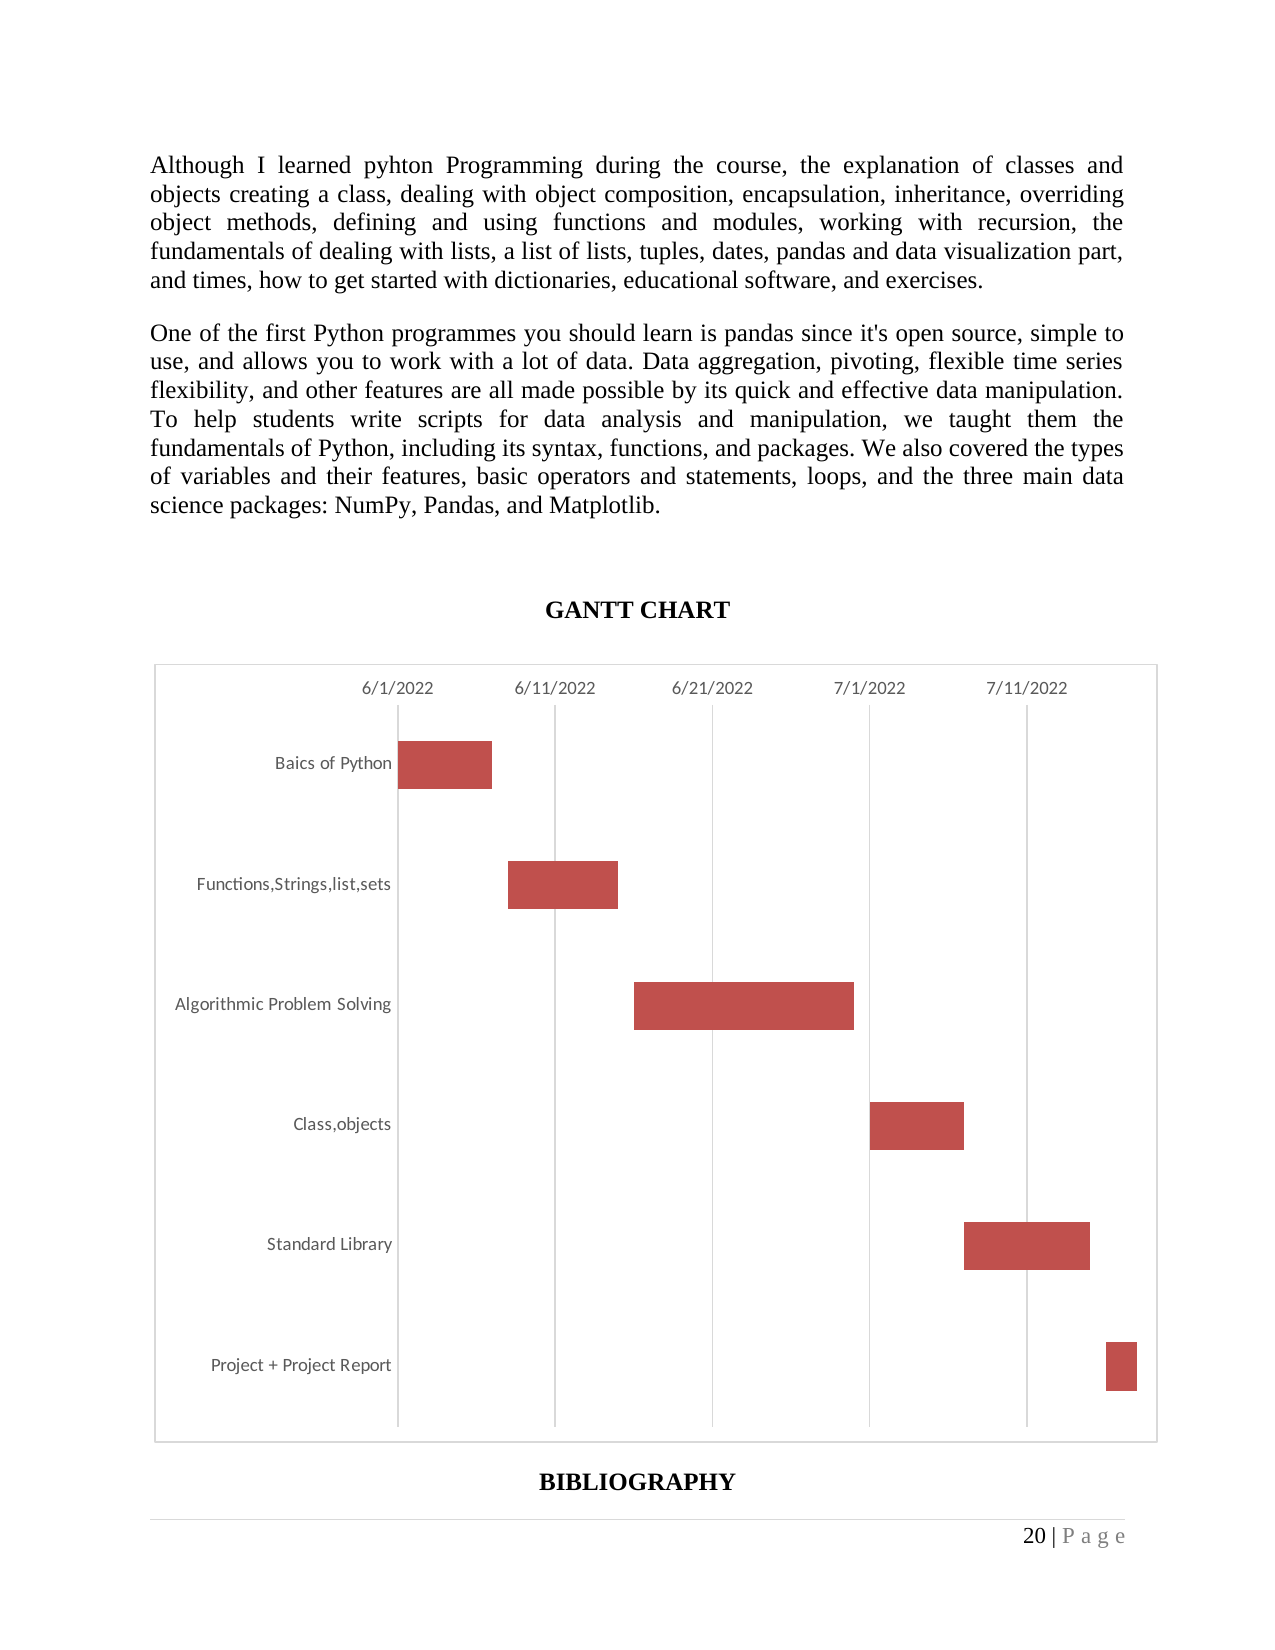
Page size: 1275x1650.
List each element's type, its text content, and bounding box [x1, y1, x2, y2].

text BIBLIOGRAPHY [150, 701, 1125, 1496]
text GANTT CHART [150, 596, 1125, 624]
text Although I learned pyhton Programming during the course, the explanation of classes and objects creating a class, dealing with object composition, encapsulation, inheritance, overriding object methods, defining and using functions and modules, working with recursion, the fundamentals of dealing with lists, a list of lists, tuples, dates, pandas and data visualization part, and times, how to get started with dictionaries, educational software, and exercises. [150, 150, 1125, 294]
text One of the first Python programmes you should learn is pandas since it's open source, simple to use, and allows you to work with a lot of data. Data aggregation, pivoting, flexible time series flexibility, and other features are all made possible by its quick and effective data manipulation. To help students write scripts for data analysis and manipulation, we taught them the fundamentals of Python, including its syntax, functions, and packages. We also covered the types of variables and their features, basic operators and statements, loops, and the three main data science packages: NumPy, Pandas, and Matplotlib. [150, 318, 1125, 519]
